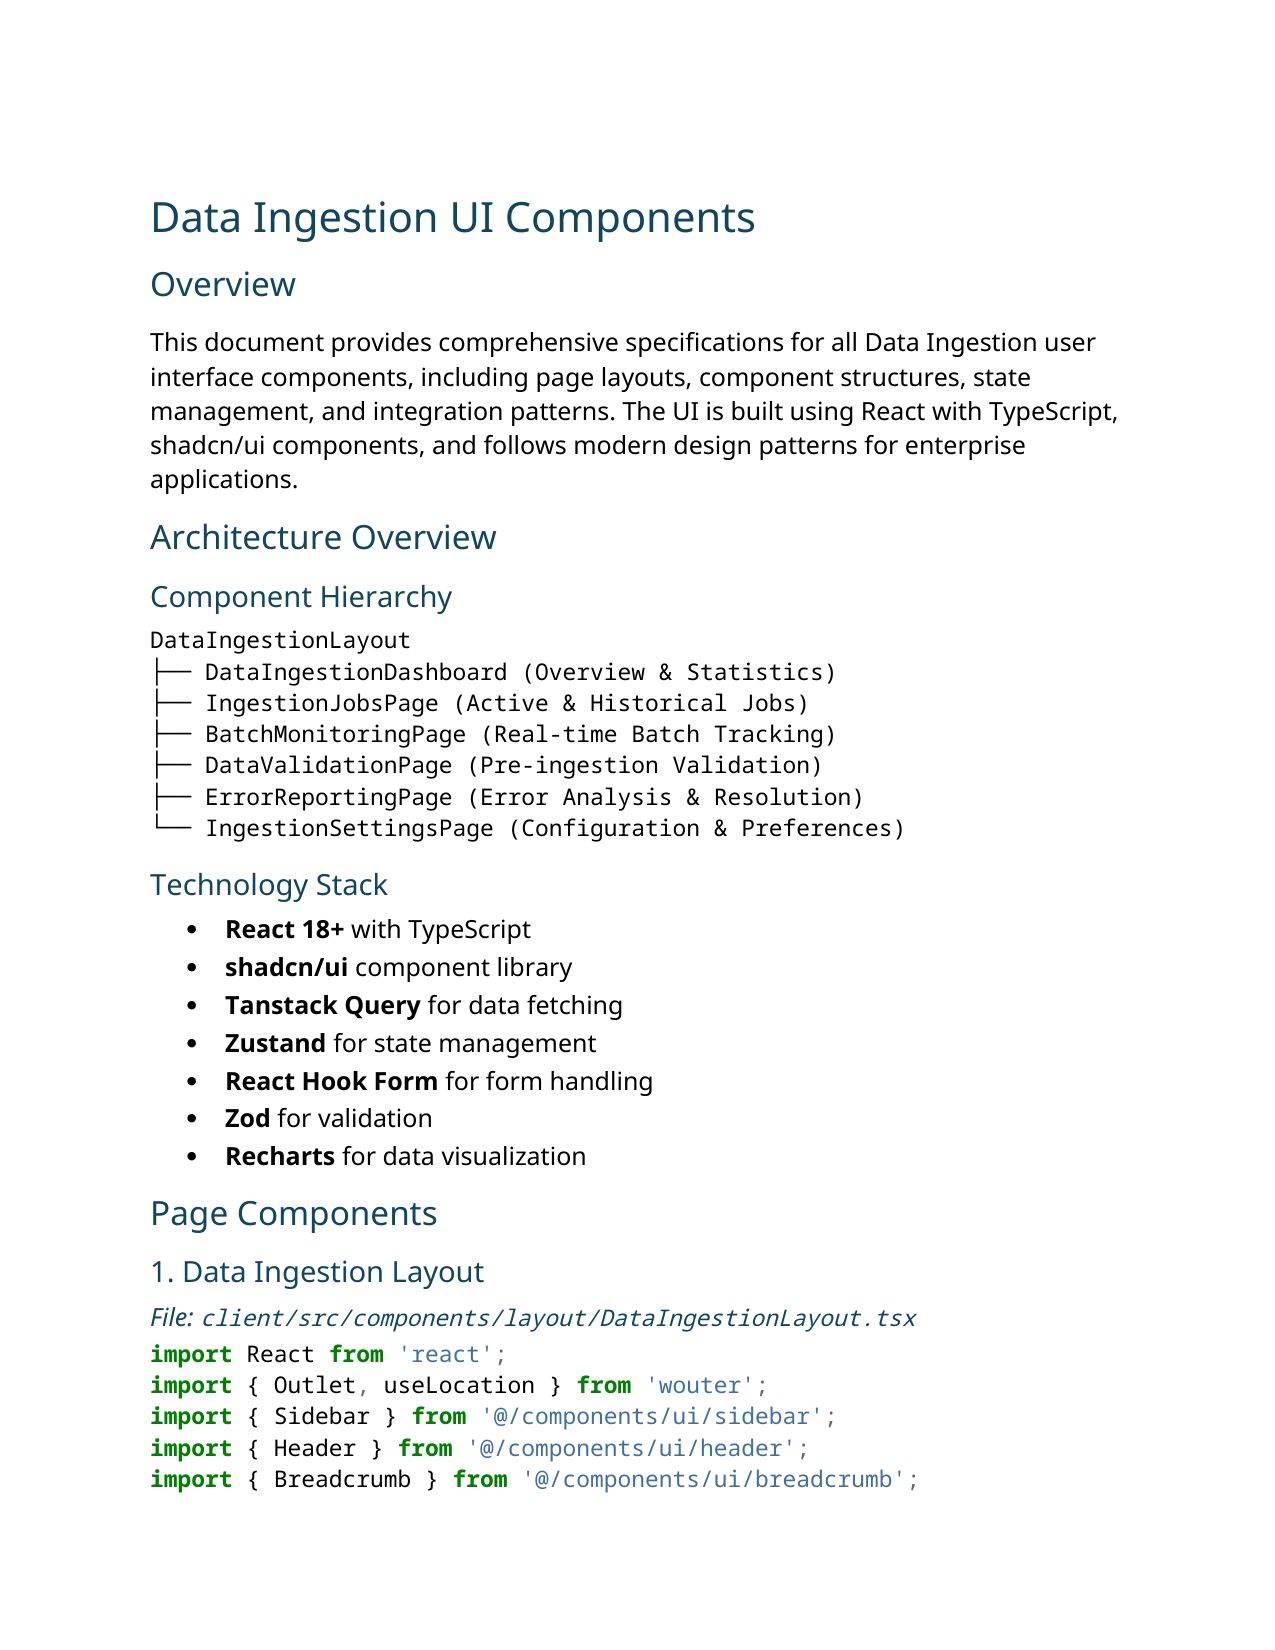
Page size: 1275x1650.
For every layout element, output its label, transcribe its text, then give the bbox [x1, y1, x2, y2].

subtitle Data Ingestion UI Components [150, 187, 1125, 244]
subtitle File: client/src/components/layout/DataIngestionLayout.tsx [150, 1299, 1125, 1334]
subtitle 1. Data Ingestion Layout [150, 1252, 1125, 1291]
text DataIngestionLayout ├── DataIngestionDashboard (Overview & Statistics) ├── IngestionJobsPage (Active & Historical Jobs) ├── BatchMonitoringPage (Real-time Batch Tracking) ├── DataValidationPage (Pre-ingestion Validation) ├── ErrorReportingPage (Error Analysis & Resolution) └── IngestionSettingsPage (Configuration & Preferences) [150, 624, 1125, 843]
subtitle Architecture Overview [150, 514, 1125, 559]
list shadcn/ui component library [187, 950, 1125, 984]
list Zustand for state management [187, 1025, 1125, 1059]
subtitle Overview [150, 261, 1125, 306]
subtitle Technology Stack [150, 864, 1125, 903]
list Tanstack Query for data fetching [187, 987, 1125, 1022]
text This document provides comprehensive specifications for all Data Ingestion user interface components, including page layouts, component structures, state management, and integration patterns. The UI is built using React with TypeScript, shadcn/ui components, and follows modern design patterns for enterprise applications. [150, 325, 1125, 495]
list Zod for validation [187, 1101, 1125, 1135]
subtitle Component Hierarchy [150, 576, 1125, 616]
list React 18+ with TypeScript [187, 912, 1125, 946]
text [150, 1338, 1125, 1494]
subtitle Page Components [150, 1189, 1125, 1235]
list React Hook Form for form handling [187, 1063, 1125, 1097]
list Recharts for data visualization [187, 1139, 1125, 1173]
